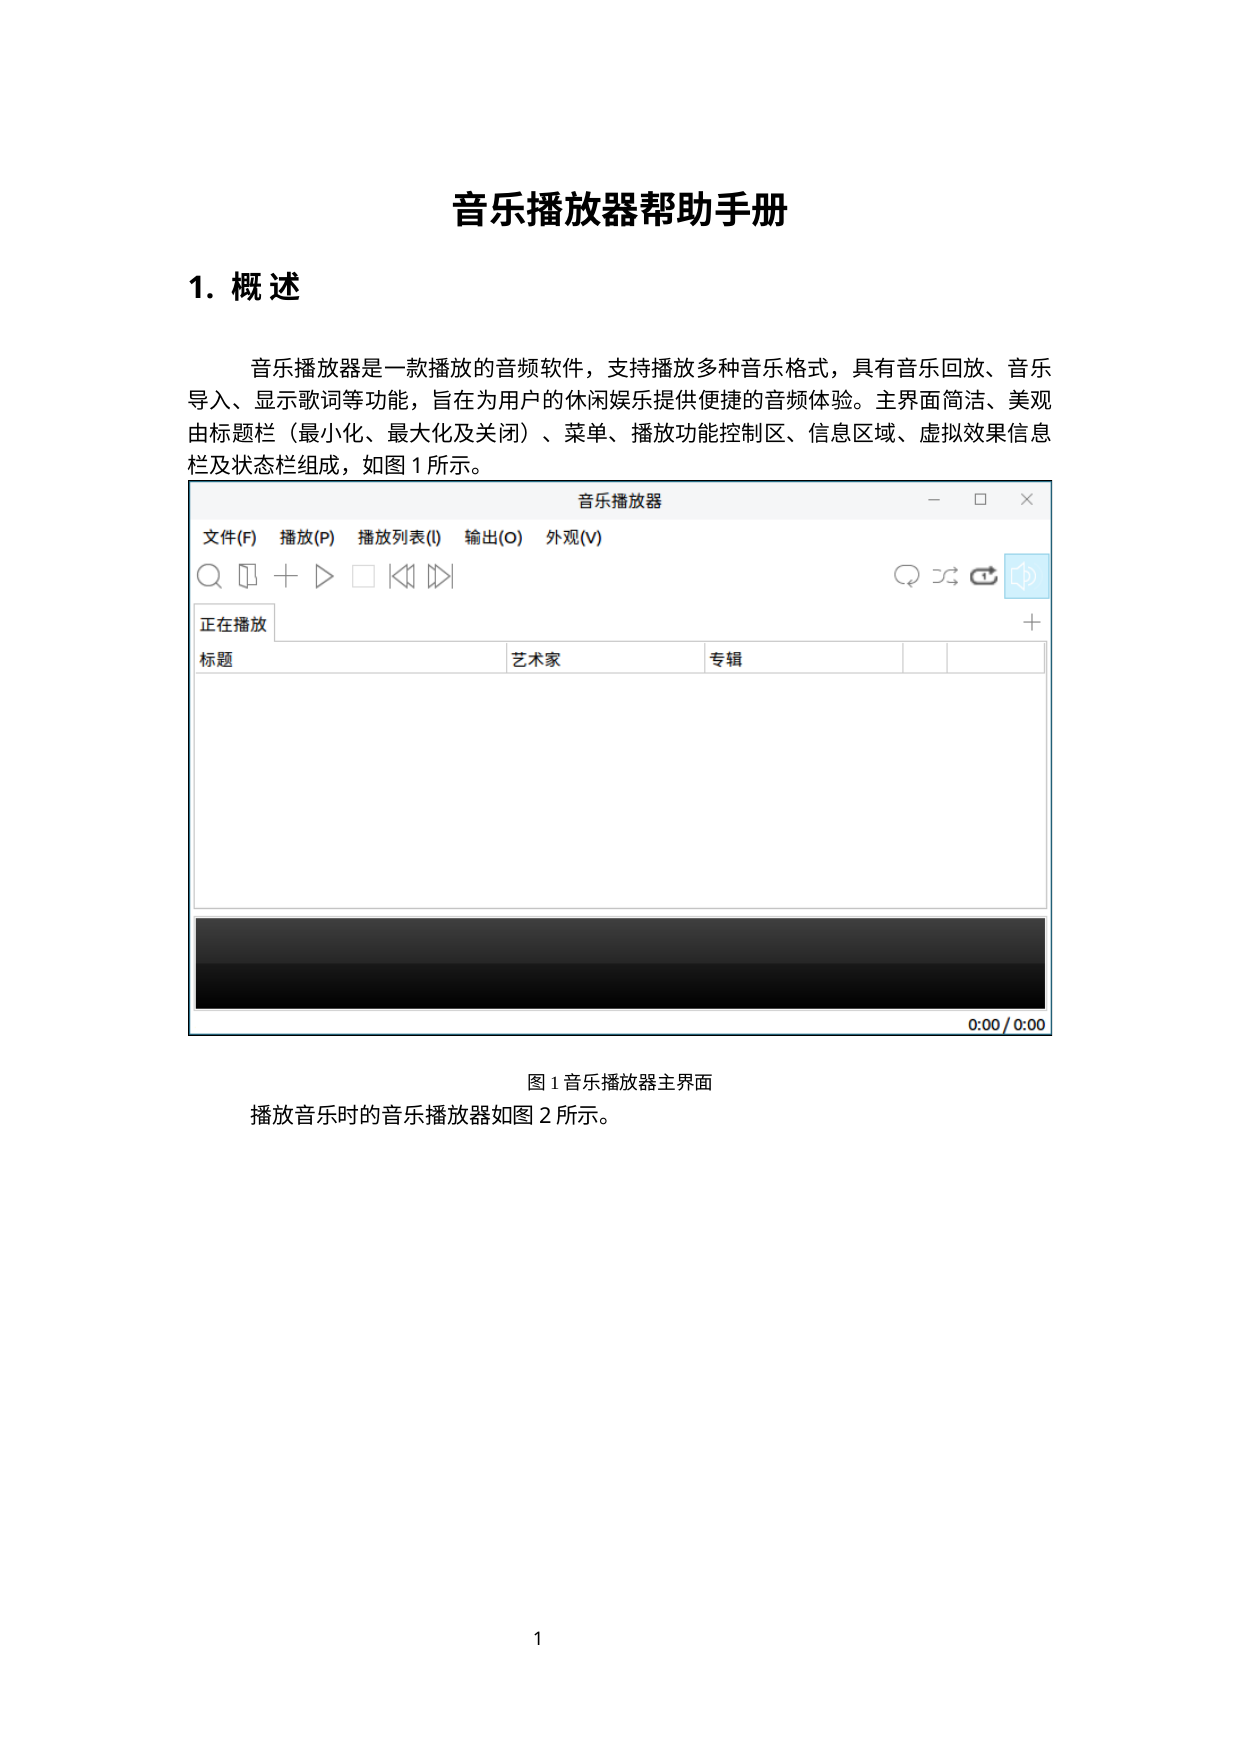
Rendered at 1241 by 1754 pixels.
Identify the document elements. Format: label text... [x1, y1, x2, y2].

text 音乐播放器是一款播放的音频软件，支持播放多种音乐格式，具有音乐回放、音乐导入、显示歌词等功能，旨在为用户的休闲娱乐提供便捷的音频体验。主界面简洁、美观，由标题栏（最小化、最大化及关闭）、菜单、播放功能控制区、信息区域、虚拟效果信息栏及状态栏组成，如图1所示。 [187, 350, 1053, 480]
picture [188, 480, 1053, 1036]
text 图 1 音乐播放器主界面 [187, 1065, 1053, 1098]
text 播放音乐时的音乐播放器如图2所示。 [187, 1098, 1053, 1130]
text 音乐播放器帮助手册 [187, 174, 1053, 239]
subtitle 概 述 [187, 252, 1053, 317]
